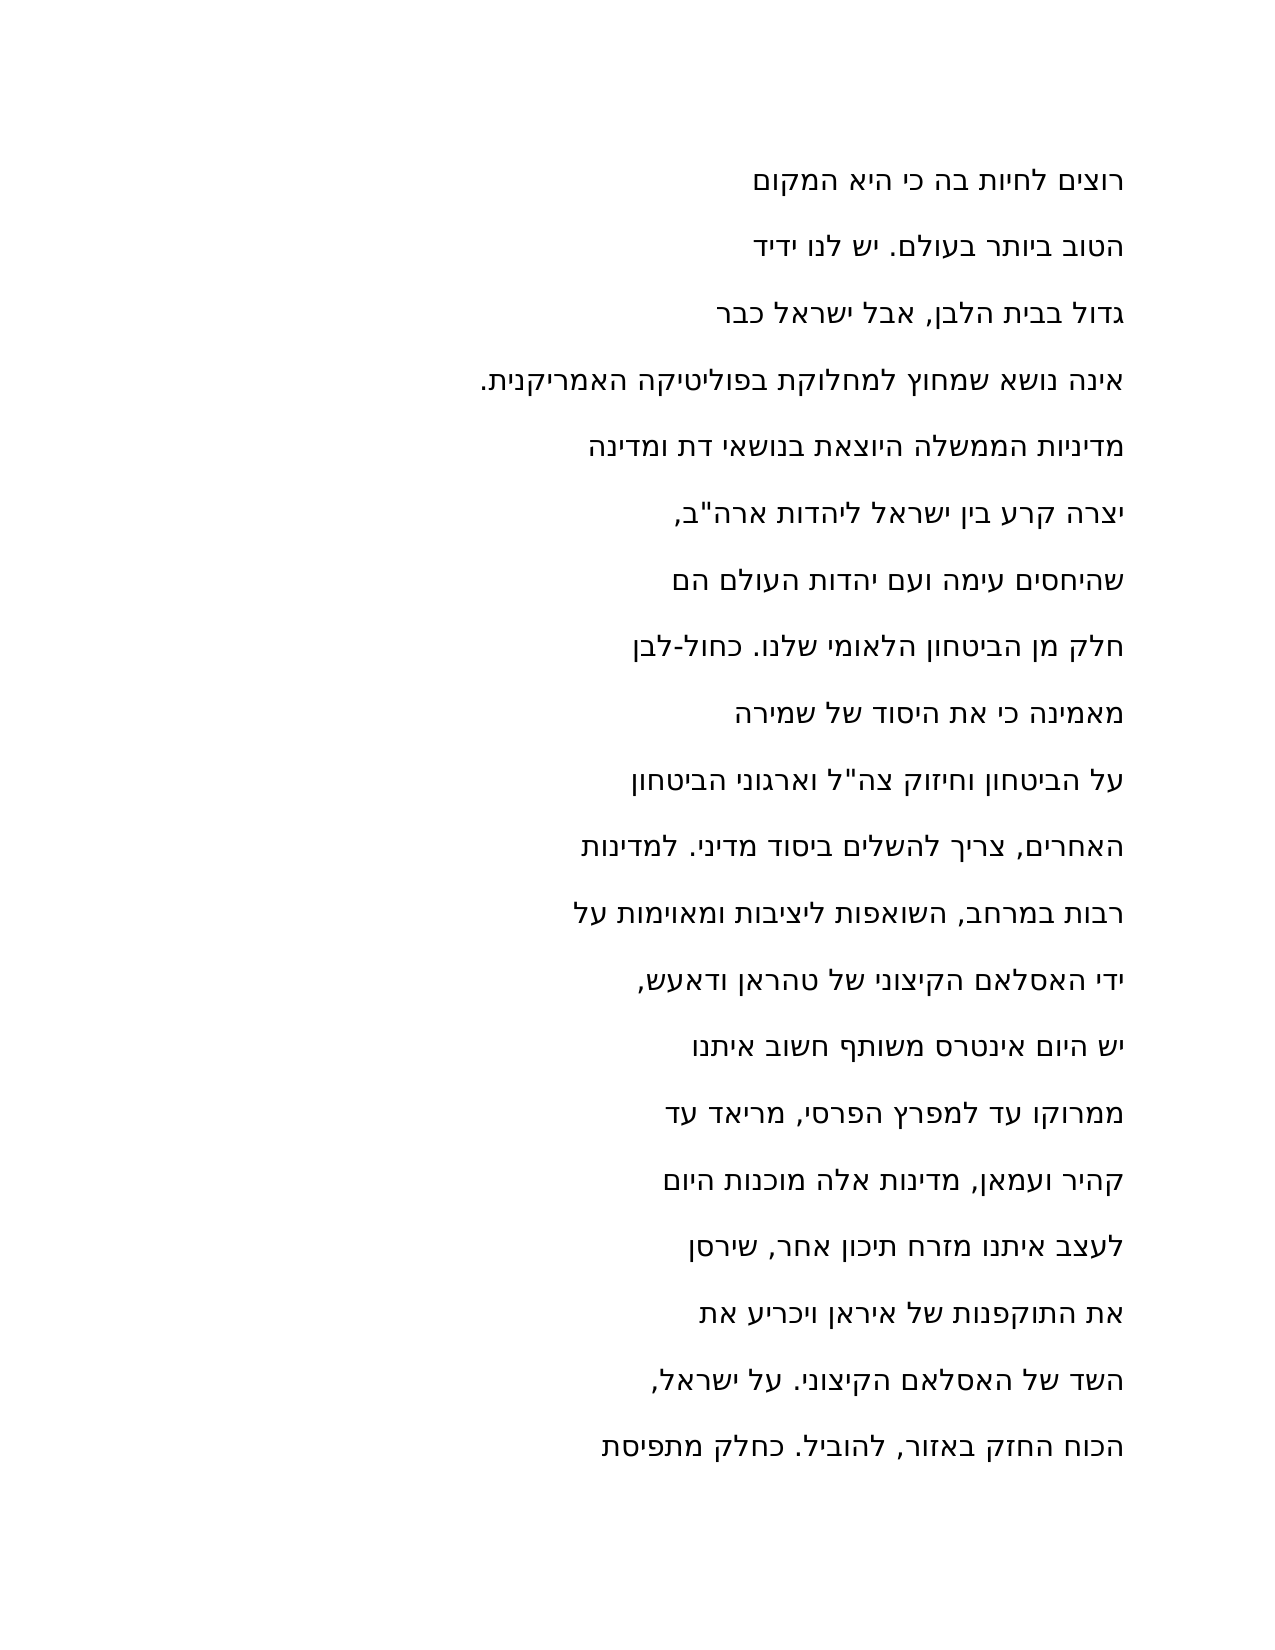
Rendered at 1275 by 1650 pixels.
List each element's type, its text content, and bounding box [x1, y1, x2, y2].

text חלק מן הביטחון הלאומי שלנו. כחול-לבן [150, 617, 1125, 667]
text יש היום אינטרס משותף חשוב איתנו [150, 1017, 1125, 1067]
text גדול בבית הלבן, אבל ישראל כבר [150, 283, 1125, 333]
text הטוב ביותר בעולם. יש לנו ידיד [150, 217, 1125, 267]
text השד של האסלאם הקיצוני. על ישראל, [150, 1350, 1125, 1400]
text רבות במרחב, השואפות ליציבות ומאוימות על [150, 883, 1125, 933]
text ידי האסלאם הקיצוני של טהראן ודאעש, [150, 950, 1125, 1000]
text מדיניות הממשלה היוצאת בנושאי דת ומדינה [150, 417, 1125, 467]
text את התוקפנות של איראן ויכריע את [150, 1283, 1125, 1333]
text הכוח החזק באזור, להוביל. כחלק מתפיסת [150, 1417, 1125, 1467]
text רוצים לחיות בה כי היא המקום [150, 150, 1125, 200]
text יצרה קרע בין ישראל ליהדות ארה"ב, [150, 483, 1125, 533]
text ממרוקו עד למפרץ הפרסי, מריאד עד [150, 1083, 1125, 1133]
text מאמינה כי את היסוד של שמירה [150, 683, 1125, 733]
text אינה נושא שמחוץ למחלוקת בפוליטיקה האמריקנית. [150, 350, 1125, 400]
text האחרים, צריך להשלים ביסוד מדיני. למדינות [150, 817, 1125, 867]
text לעצב איתנו מזרח תיכון אחר, שירסן [150, 1217, 1125, 1267]
text קהיר ועמאן, מדינות אלה מוכנות היום [150, 1150, 1125, 1200]
text שהיחסים עימה ועם יהדות העולם הם [150, 550, 1125, 600]
text על הביטחון וחיזוק צה"ל וארגוני הביטחון [150, 750, 1125, 800]
